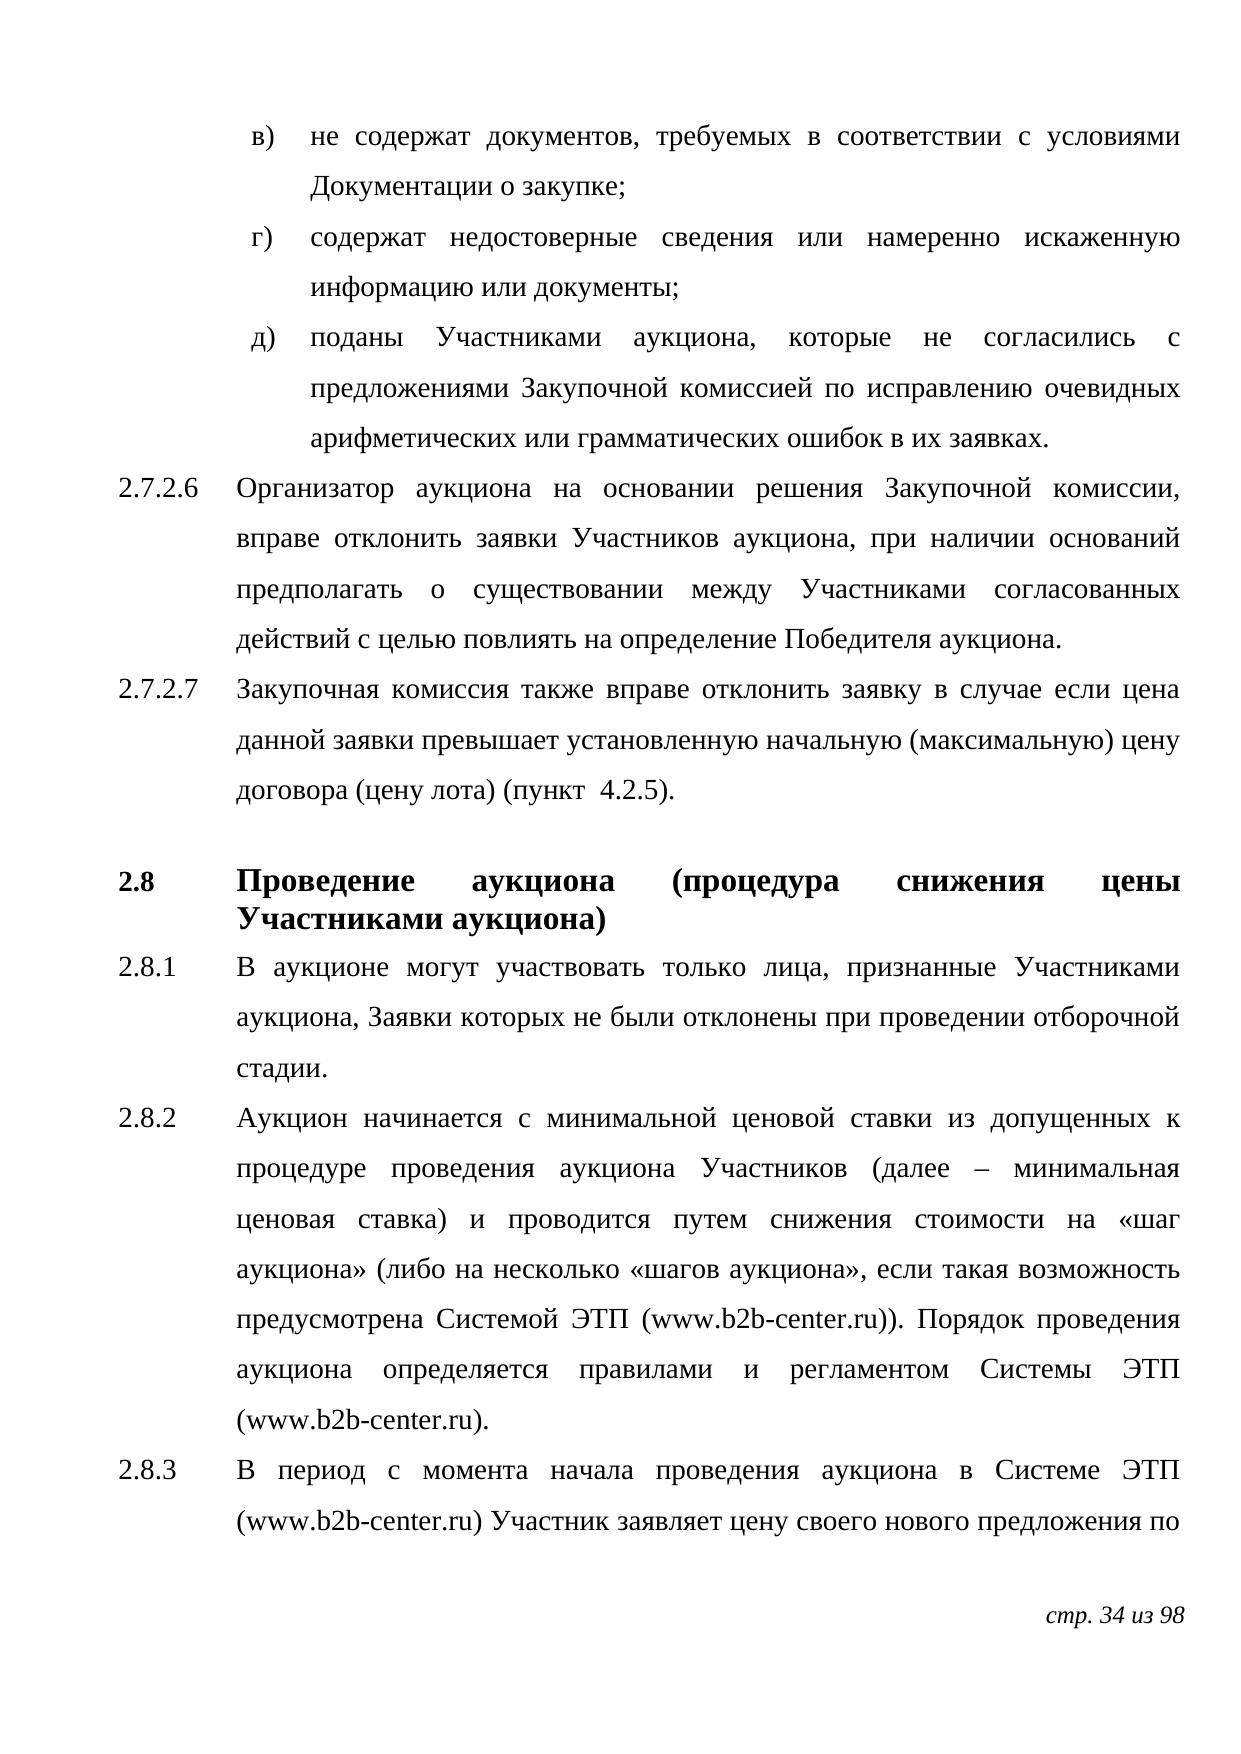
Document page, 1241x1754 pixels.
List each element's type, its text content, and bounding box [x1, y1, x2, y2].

text В аукционе могут участвовать только лица, признанные Участниками аукциона, Заявки которых не были отклонены при проведении отборочной стадии. [118, 949, 1181, 1083]
list не содержат документов, требуемых в соответствии с условиями Документации о закупке; [251, 118, 1181, 202]
subtitle Проведение аукциона (процедура снижения цены Участниками аукциона) [118, 860, 1181, 937]
text Закупочная комиссия также вправе отклонить заявку в случае если цена данной заявки превышает установленную начальную (максимальную) цену договора (цену лота) (пункт 4.2.5). [118, 672, 1181, 806]
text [118, 1452, 1181, 1536]
text Аукцион начинается с минимальной ценовой ставки из допущенных к процедуре проведения аукциона Участников (далее – минимальная ценовая ставка) и проводится путем снижения стоимости на «шаг аукциона» (либо на несколько «шагов аукциона», если такая возможность предусмотрена Системой ЭТП (www.b2b-center.ru)). Порядок проведения аукциона определяется правилами и регламентом Системы ЭТП (www.b2b-center.ru). [118, 1100, 1181, 1436]
list поданы Участниками аукциона, которые не согласились с предложениями Закупочной комиссией по исправлению очевидных арифметических или грамматических ошибок в их заявках. [251, 319, 1181, 453]
list содержат недостоверные сведения или намеренно искаженную информацию или документы; [251, 219, 1181, 303]
text Организатор аукциона на основании решения Закупочной комиссии, вправе отклонить заявки Участников аукциона, при наличии оснований предполагать о существовании между Участниками согласованных действий с целью повлиять на определение Победителя аукциона. [118, 470, 1181, 655]
